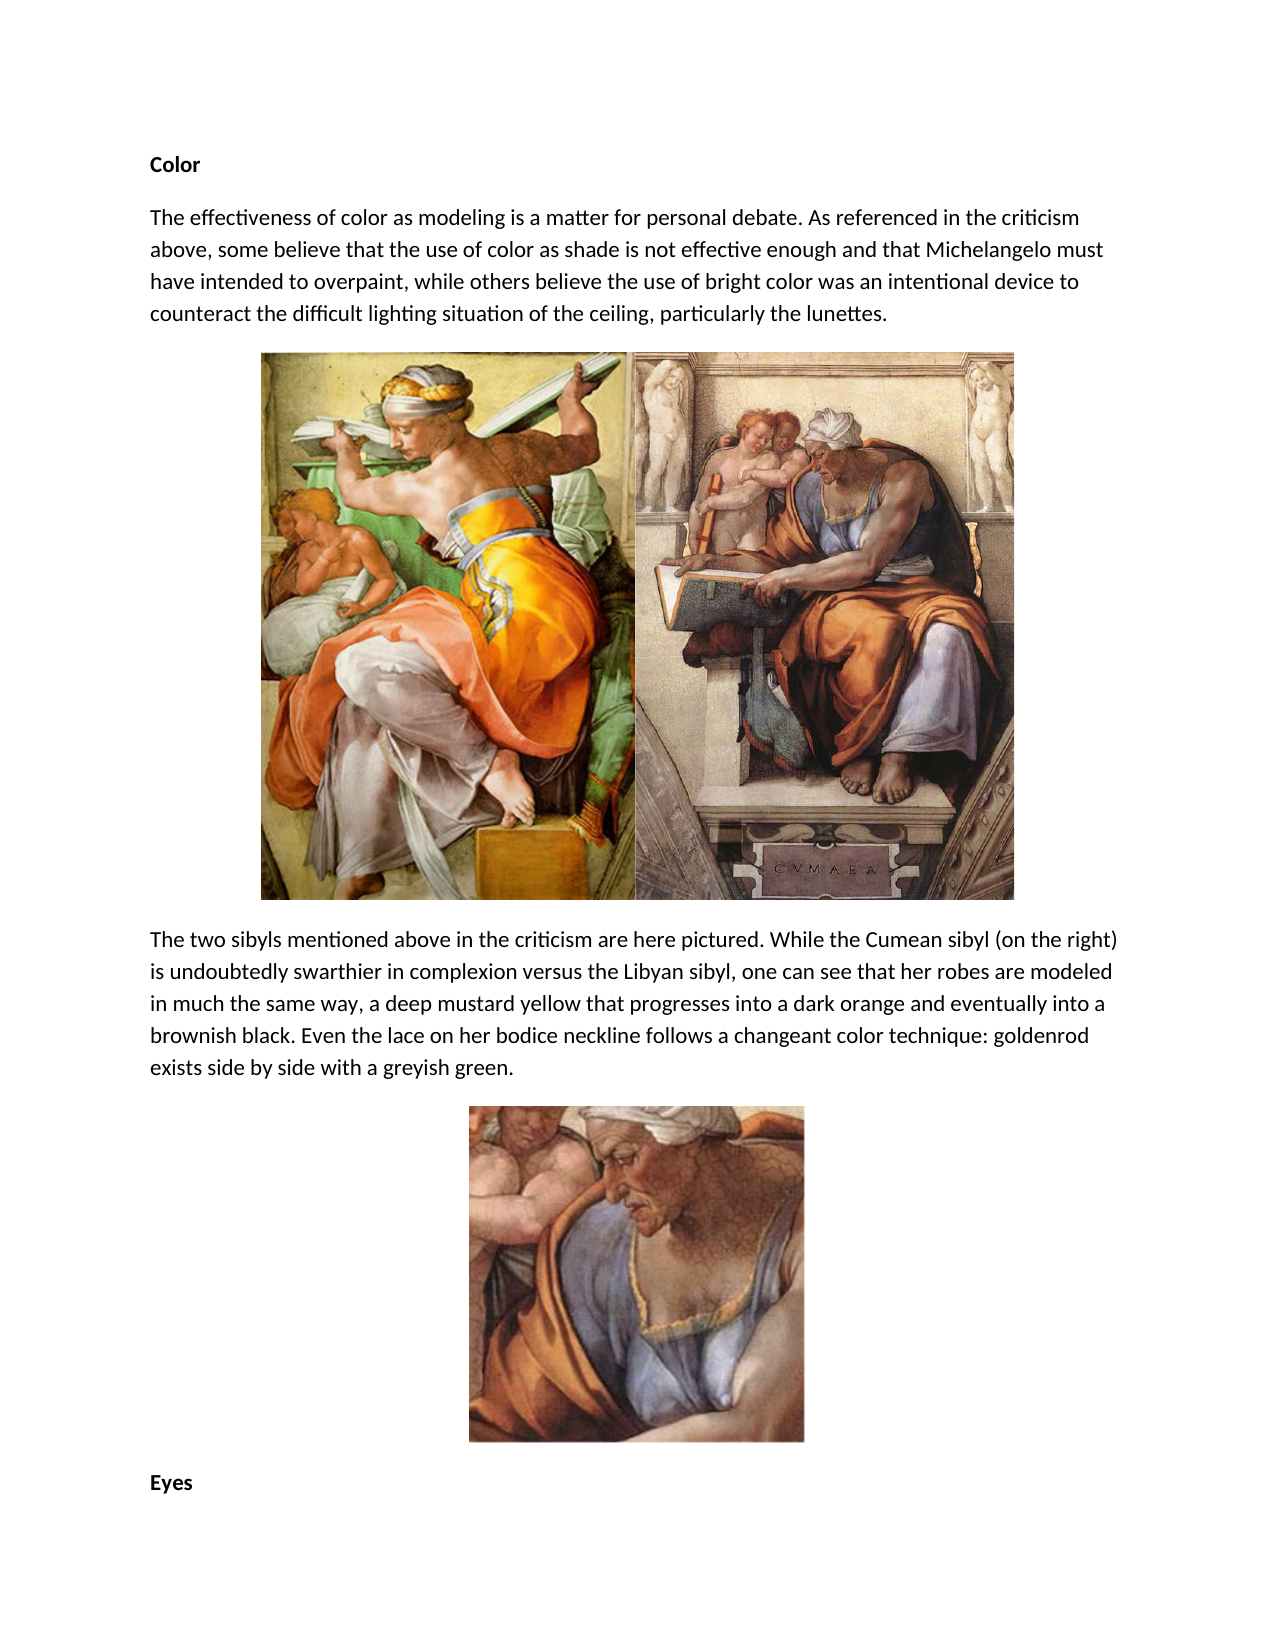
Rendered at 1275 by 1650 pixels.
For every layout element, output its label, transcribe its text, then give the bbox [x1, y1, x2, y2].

picture [261, 352, 1015, 900]
text The two sibyls mentioned above in the criticism are here pictured. While the Cumean sibyl (on the right) is undoubtedly swarthier in complexion versus the Libyan sibyl, one can see that her robes are modeled in much the same way, a deep mustard yellow that progresses into a dark orange and eventually into a brownish black. Even the lace on her bodice neckline follows a changeant color technique: goldenrod exists side by side with a greyish green. [150, 925, 1125, 1081]
text Eyes [150, 1468, 1125, 1496]
text The effectiveness of color as modeling is a matter for personal debate. As referenced in the criticism above, some believe that the use of color as shade is not effective enough and that Michelangelo must have intended to overpaint, while others believe the use of bright color was an intentional device to counteract the difficult lighting situation of the ceiling, particularly the lunettes. [150, 203, 1125, 328]
text Color [150, 150, 1125, 178]
